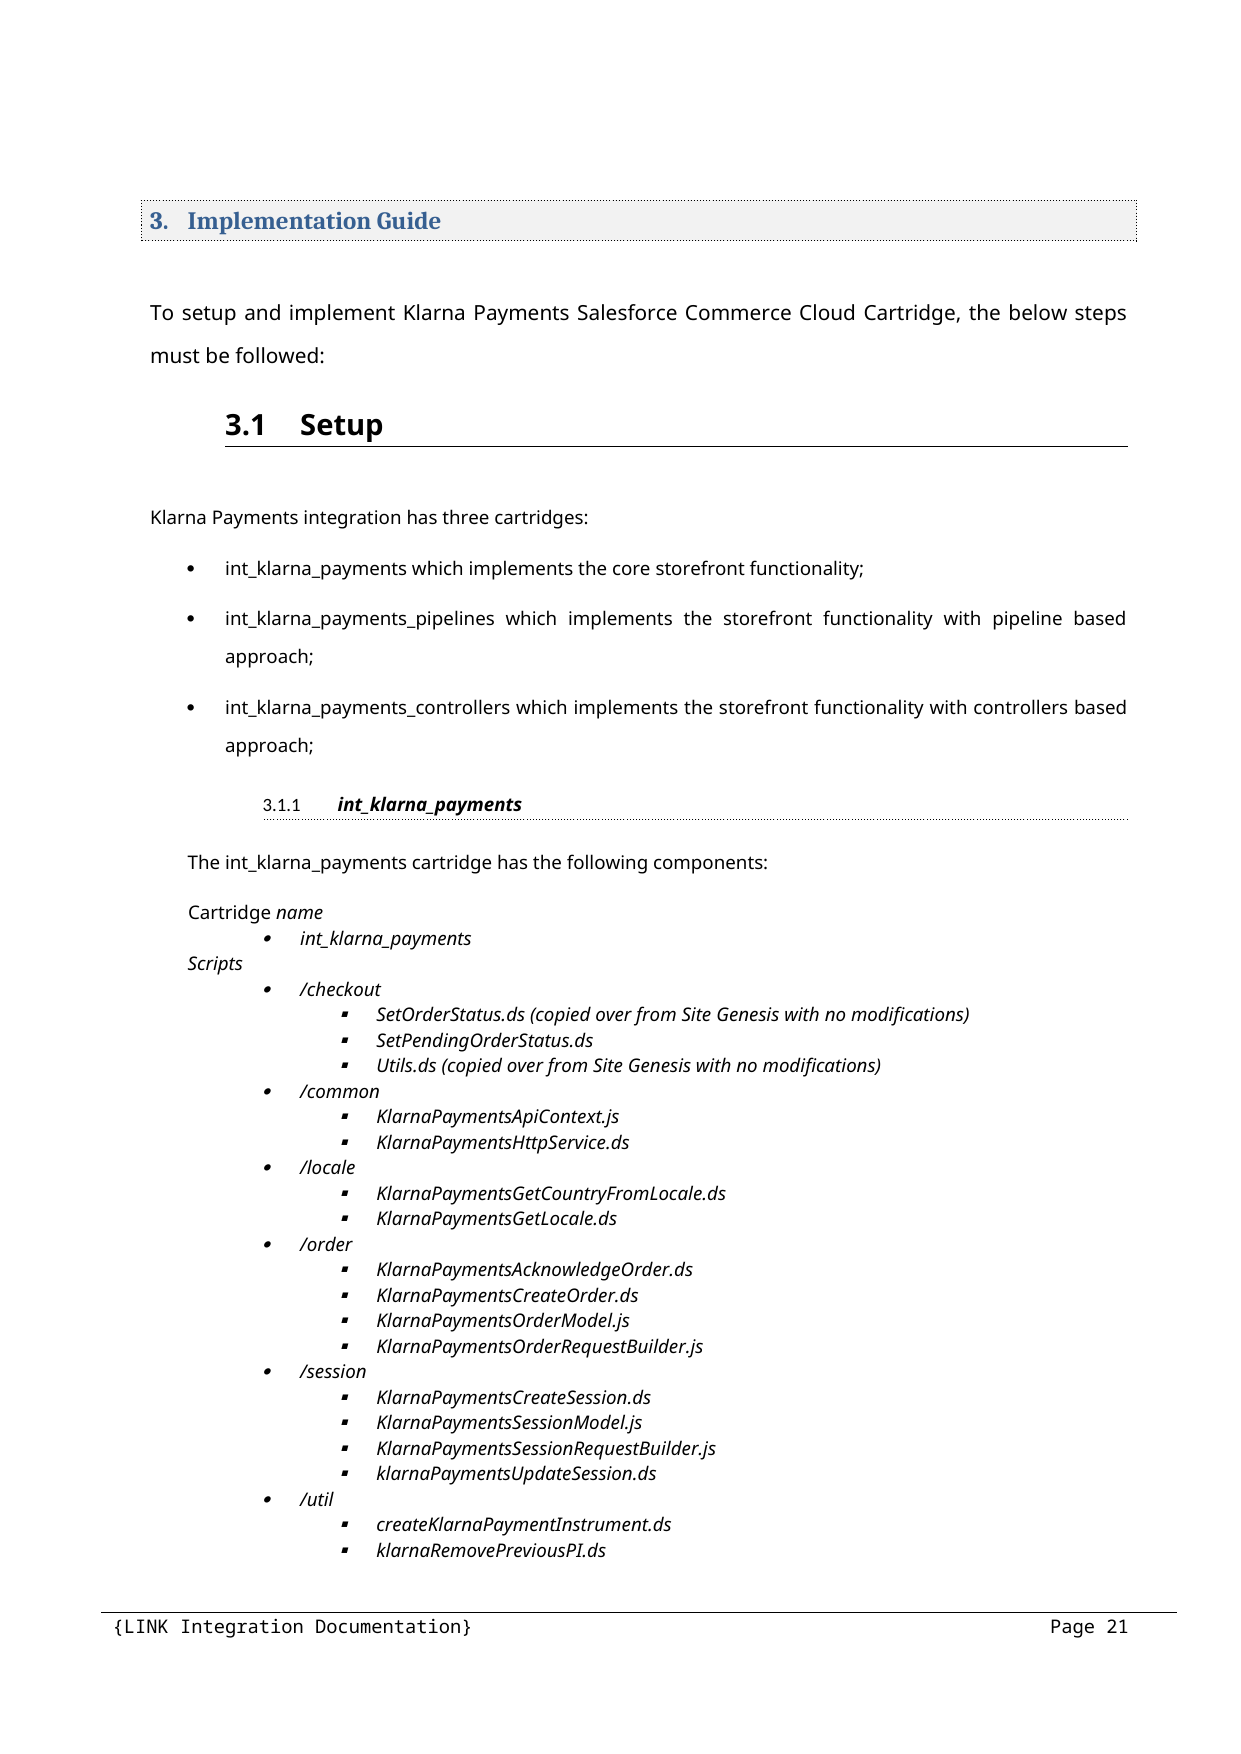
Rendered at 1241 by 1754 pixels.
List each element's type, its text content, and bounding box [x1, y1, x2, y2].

list SetOrderStatus.ds (copied over from Site Genesis with no modifications) [339, 1001, 1128, 1027]
list KlarnaPaymentsGetLocale.ds [339, 1206, 1128, 1231]
list int_klarna_payments_pipelines which implements the storefront functionality with pipeline based approach; [187, 606, 1128, 669]
list int_klarna_payments [262, 925, 1128, 950]
list SetPendingOrderStatus.ds [339, 1027, 1128, 1052]
list KlarnaPaymentsGetCountryFromLocale.ds [339, 1180, 1128, 1206]
list KlarnaPaymentsApiContext.js [339, 1103, 1128, 1129]
list /util [262, 1486, 1128, 1512]
text To setup and implement Klarna Payments Salesforce Commerce Cloud Cartridge, the below steps must be followed: [150, 298, 1128, 369]
list KlarnaPaymentsHttpService.ds [339, 1129, 1128, 1154]
text Klarna Payments integration has three cartridges: [150, 504, 1128, 529]
list klarnaRemovePreviousPI.ds [339, 1537, 1128, 1563]
list KlarnaPaymentsOrderModel.js [339, 1308, 1128, 1333]
list KlarnaPaymentsCreateOrder.ds [339, 1282, 1128, 1308]
subtitle Implementation Guide [141, 200, 1137, 241]
list int_klarna_payments_controllers which implements the storefront functionality with controllers based approach; [187, 694, 1128, 758]
list int_klarna_payments which implements the core storefront functionality; [187, 555, 1128, 580]
list /session [262, 1359, 1128, 1384]
subtitle Setup [225, 404, 1128, 446]
list KlarnaPaymentsCreateSession.ds [339, 1384, 1128, 1410]
list /checkout [262, 976, 1128, 1001]
list Utils.ds (copied over from Site Genesis with no modifications) [339, 1052, 1128, 1078]
list klarnaPaymentsUpdateSession.ds [339, 1461, 1128, 1486]
text Scripts [112, 950, 1128, 976]
list KlarnaPaymentsAcknowledgeOrder.ds [339, 1257, 1128, 1282]
list KlarnaPaymentsOrderRequestBuilder.js [339, 1333, 1128, 1359]
text Cartridge name [188, 899, 1128, 925]
list createKlarnaPaymentInstrument.ds [339, 1512, 1128, 1537]
list /order [262, 1231, 1128, 1257]
subtitle int_klarna_payments [262, 792, 1128, 820]
list KlarnaPaymentsSessionModel.js [339, 1410, 1128, 1435]
list /common [262, 1078, 1128, 1103]
list KlarnaPaymentsSessionRequestBuilder.js [339, 1435, 1128, 1461]
list /locale [262, 1154, 1128, 1180]
text The int_klarna_payments cartridge has the following components: [112, 849, 1128, 875]
